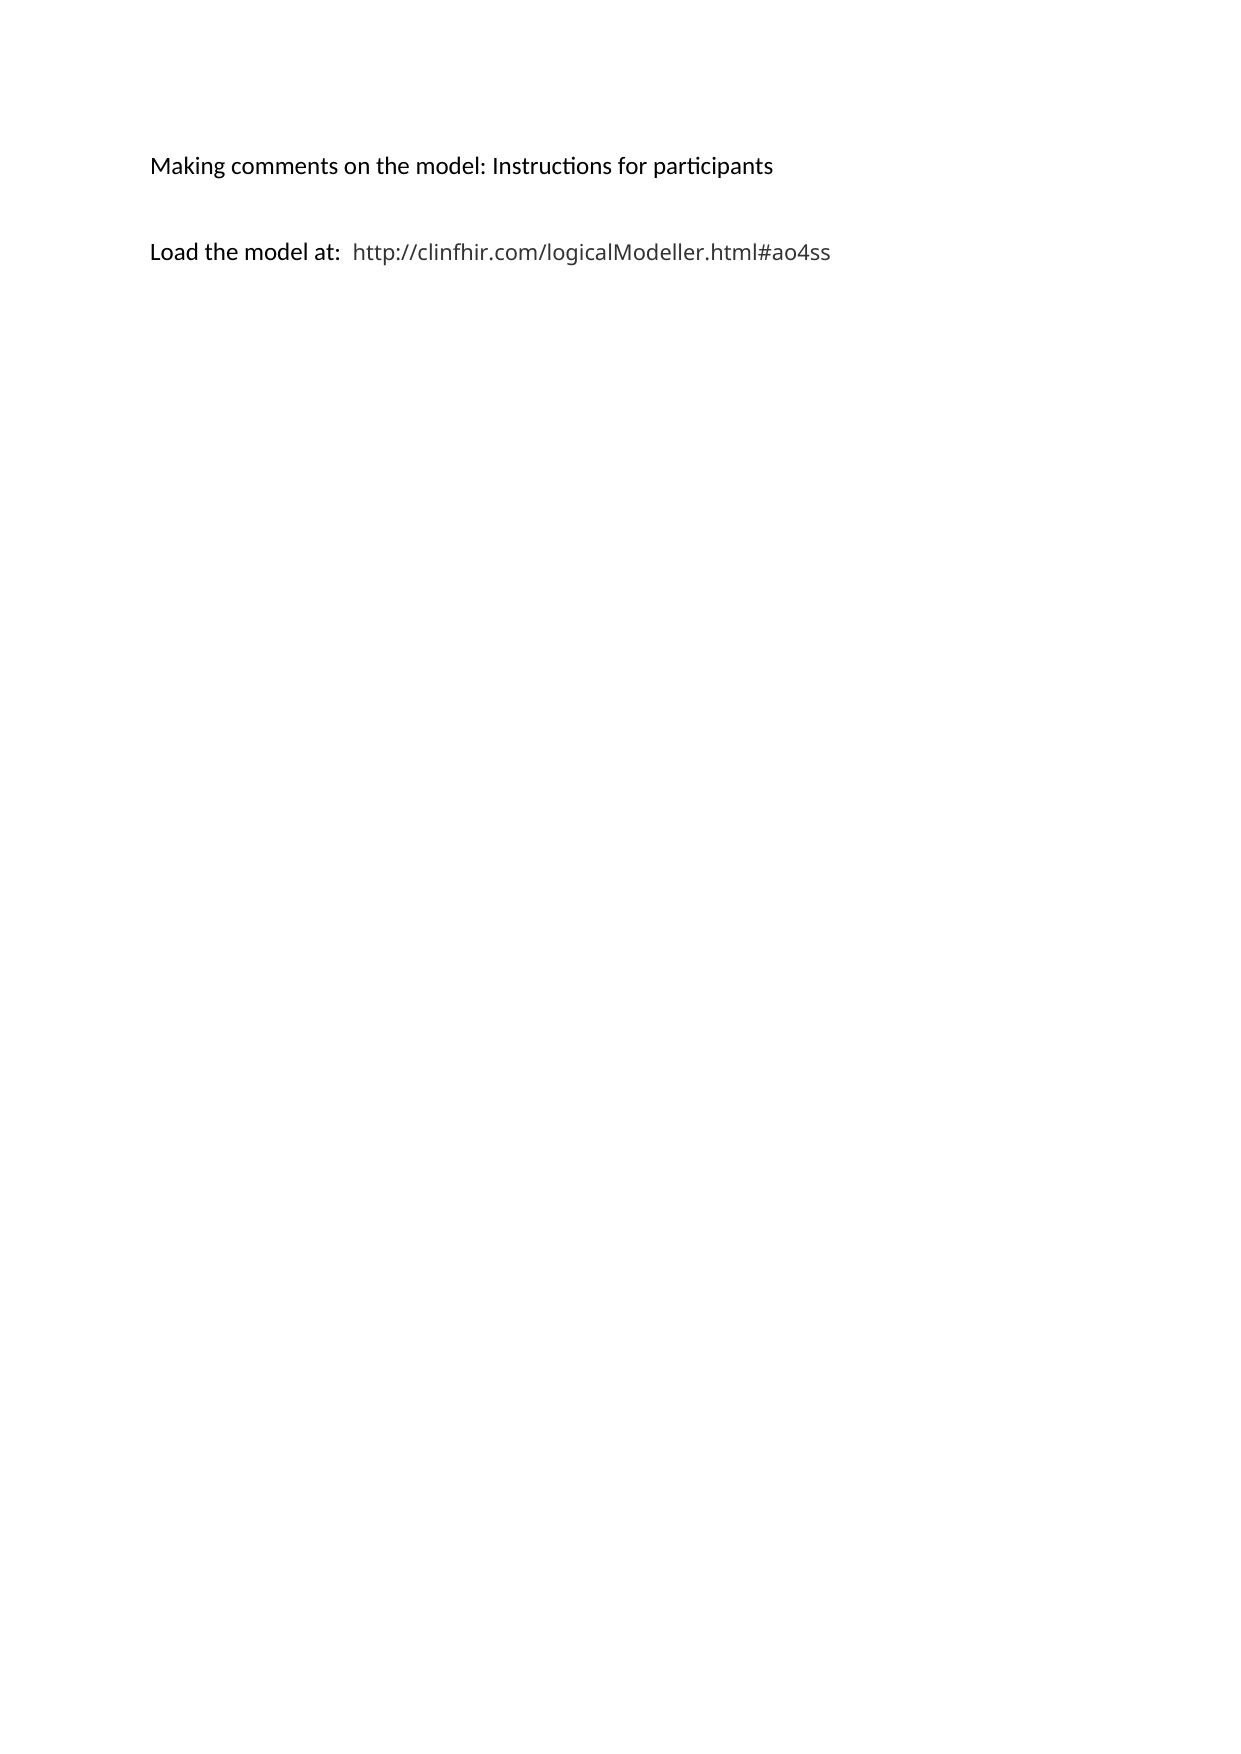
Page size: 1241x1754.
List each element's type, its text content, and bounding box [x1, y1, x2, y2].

text Load the model at: http://clinfhir.com/logicalModeller.html#ao4ss [150, 236, 1090, 267]
text Making comments on the model: Instructions for participants [150, 150, 1090, 181]
